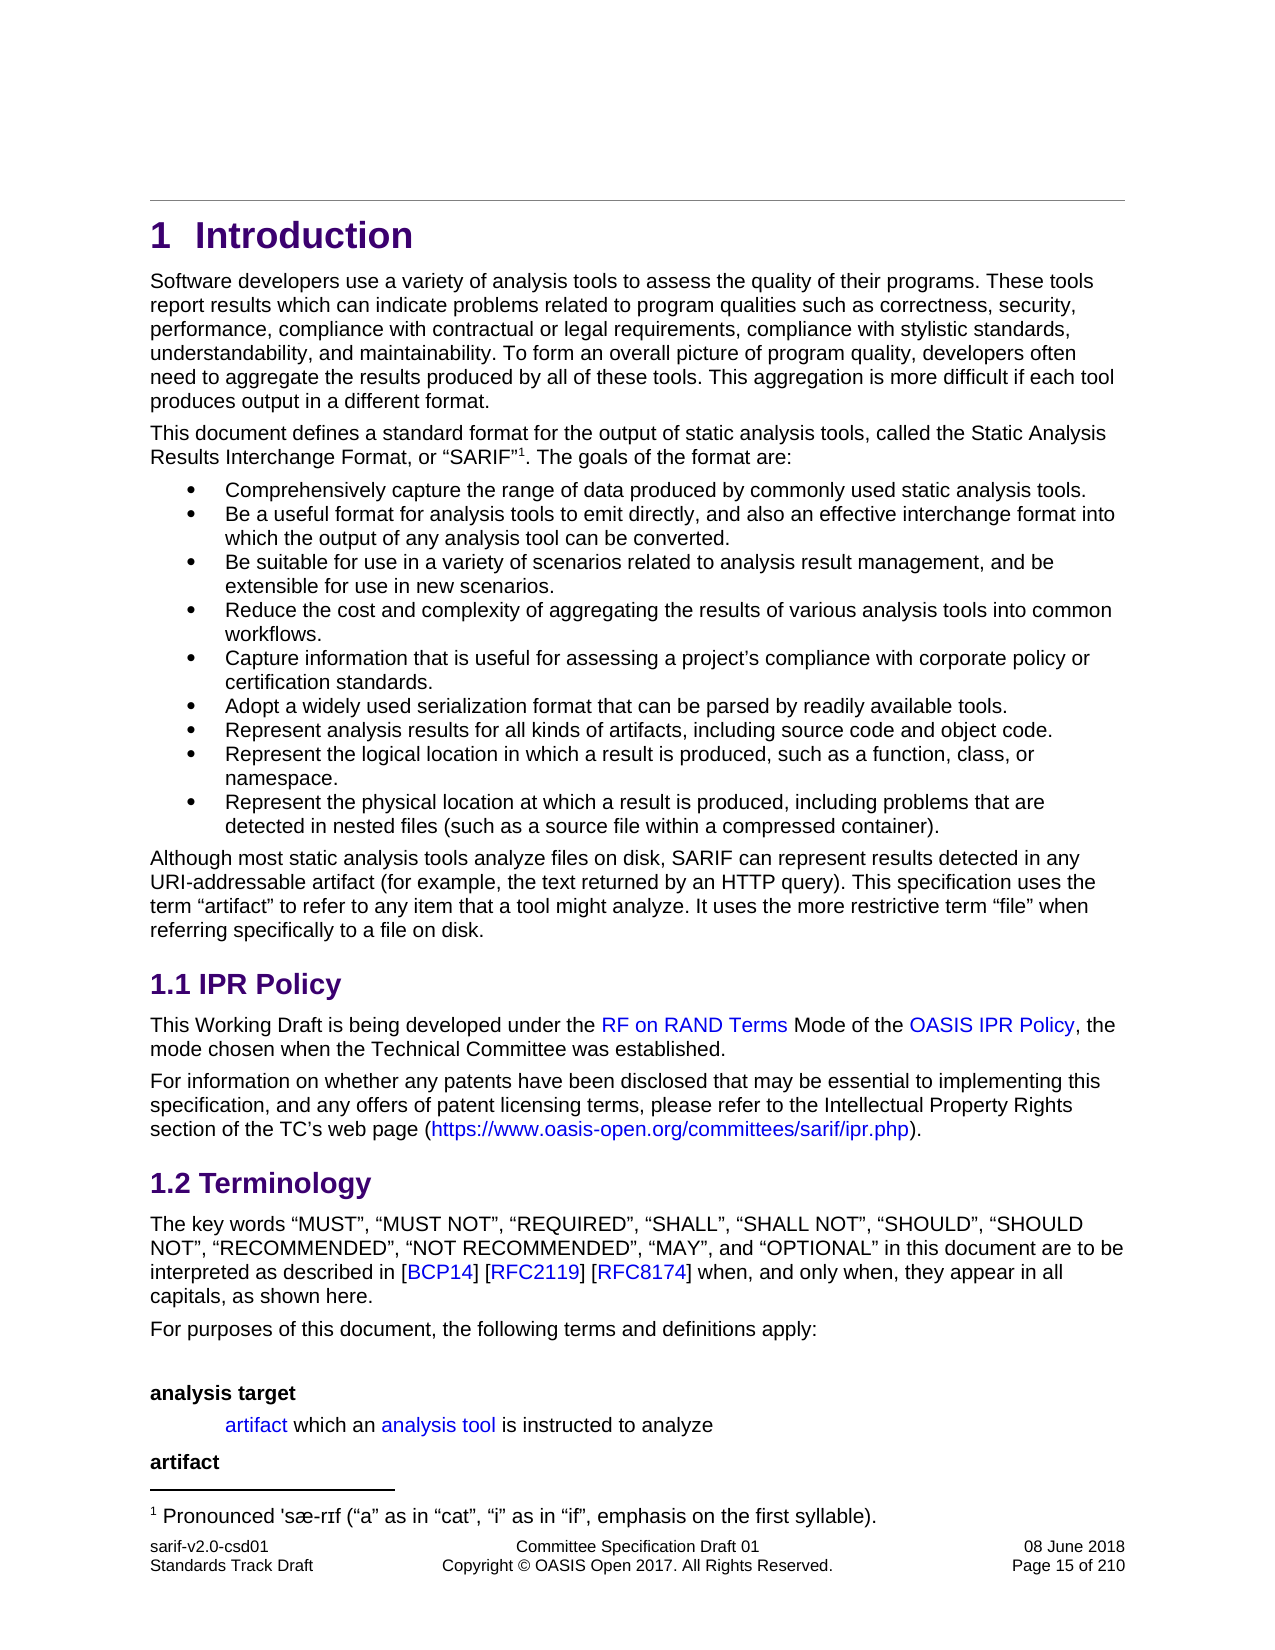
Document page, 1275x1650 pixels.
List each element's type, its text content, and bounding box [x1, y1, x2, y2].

text This Working Draft is being developed under the RF on RAND Terms Mode of the OASIS IPR Policy, the mode chosen when the Technical Committee was established. [150, 1013, 1125, 1061]
text The key words “MUST”, “MUST NOT”, “REQUIRED”, “SHALL”, “SHALL NOT”, “SHOULD”, “SHOULD NOT”, “RECOMMENDED”, “NOT RECOMMENDED”, “MAY”, and “OPTIONAL” in this document are to be interpreted as described in [BCP14] [RFC2119] [RFC8174] when, and only when, they appear in all capitals, as shown here. [150, 1212, 1125, 1308]
text For purposes of this document, the following terms and definitions apply: [150, 1316, 1125, 1340]
subtitle IPR Policy [150, 967, 1125, 1001]
text artifact which an analysis tool is instructed to analyze [225, 1413, 1125, 1437]
text Although most static analysis tools analyze files on disk, SARIF can represent results detected in any URI-addressable artifact (for example, the text returned by an HTTP query). This specification uses the term “artifact” to refer to any item that a tool might analyze. It uses the more restrictive term “file” when referring specifically to a file on disk. [150, 846, 1125, 942]
list Reduce the cost and complexity of aggregating the results of various analysis tools into common workflows. [187, 598, 1125, 646]
list Be suitable for use in a variety of scenarios related to analysis result management, and be extensible for use in new scenarios. [187, 549, 1125, 598]
text analysis target [150, 1381, 825, 1405]
text Software developers use a variety of analysis tools to assess the quality of their programs. These tools report results which can indicate problems related to program qualities such as correctness, security, performance, compliance with contractual or legal requirements, compliance with stylistic standards, understandability, and maintainability. To form an overall picture of program quality, developers often need to aggregate the results produced by all of these tools. This aggregation is more difficult if each tool produces output in a different format. [150, 269, 1125, 413]
list Represent analysis results for all kinds of artifacts, including source code and object code. [187, 718, 1125, 742]
text For information on whether any patents have been disclosed that may be essential to implementing this specification, and any offers of patent licensing terms, please refer to the Intellectual Property Rights section of the TC’s web page (https://www.oasis-open.org/committees/sarif/ipr.php). [150, 1069, 1125, 1141]
list Be a useful format for analysis tools to emit directly, and also an effective interchange format into which the output of any analysis tool can be converted. [187, 502, 1125, 549]
text artifact [150, 1450, 825, 1474]
text This document defines a standard format for the output of static analysis tools, called the Static Analysis Results Interchange Format, or “SARIF”. The goals of the format are: [150, 421, 1125, 469]
list Represent the physical location at which a result is produced, including problems that are detected in nested files (such as a source file within a compressed container). [187, 790, 1125, 838]
list Comprehensively capture the range of data produced by commonly used static analysis tools. [187, 477, 1125, 502]
list Adopt a widely used serialization format that can be parsed by readily available tools. [187, 694, 1125, 718]
list Represent the logical location in which a result is produced, such as a function, class, or namespace. [187, 742, 1125, 790]
list Capture information that is useful for assessing a project’s compliance with corporate policy or certification standards. [187, 646, 1125, 694]
subtitle Terminology [150, 1166, 1125, 1200]
subtitle Introduction [150, 201, 1125, 257]
